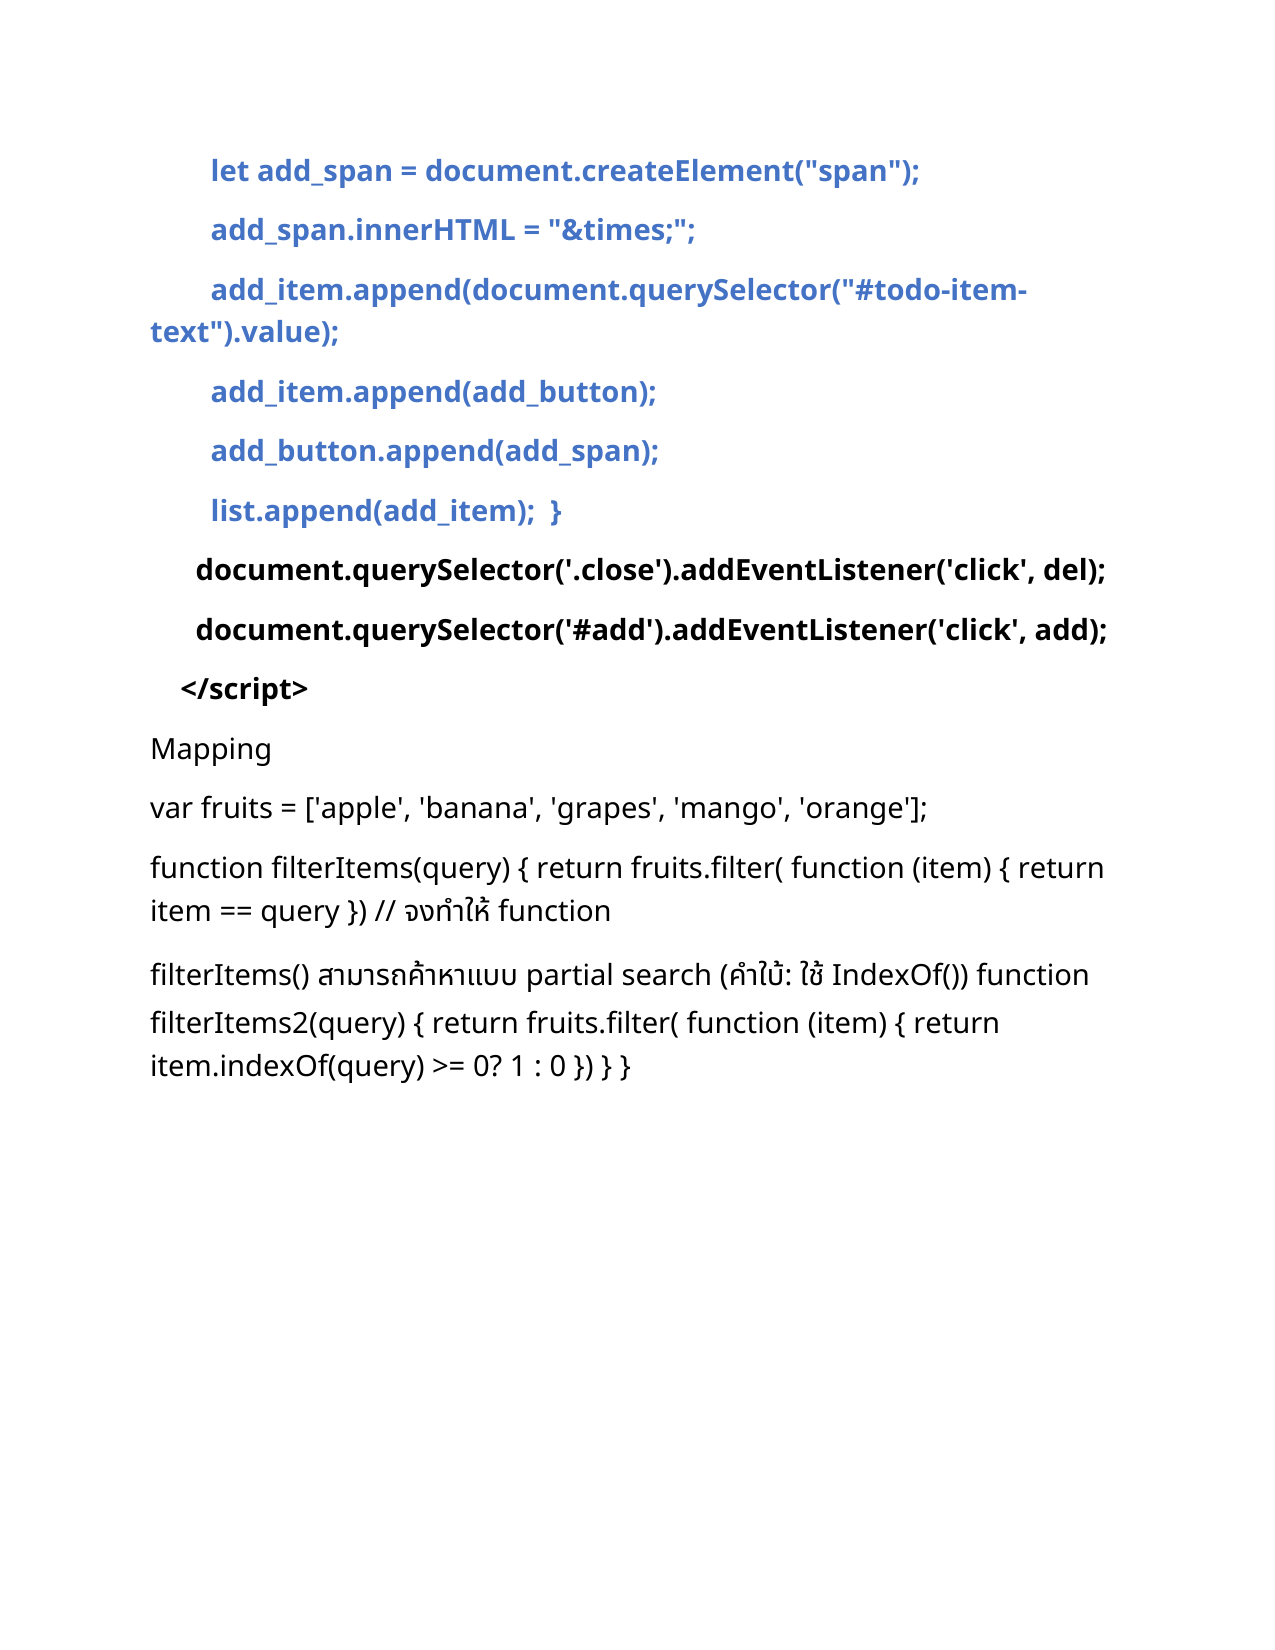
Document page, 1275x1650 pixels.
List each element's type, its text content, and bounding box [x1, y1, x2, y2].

text function filterItems(query) { return fruits.filter( function (item) { return item == query }) // จงทำให้ function [150, 847, 1125, 934]
text add_button.append(add_span); [150, 431, 1125, 470]
text </script> [150, 669, 1125, 708]
text var fruits = ['apple', 'banana', 'grapes', 'mango', 'orange']; [150, 788, 1125, 827]
text Mapping [150, 728, 1125, 768]
text add_span.innerHTML = "&times;"; [150, 209, 1125, 249]
text document.querySelector('#add').addEventListener('click', add); [150, 609, 1125, 649]
text list.append(add_item); } [150, 490, 1125, 530]
text add_item.append(add_button); [150, 371, 1125, 411]
text document.querySelector('.close').addEventListener('click', del); [150, 550, 1125, 589]
text let add_span = document.createElement("span"); [150, 150, 1125, 190]
text filterItems() สามารถค้าหาแบบ partial search (คำใบ้: ใช้ IndexOf()) function filterItems2(query) { return fruits.filter( function (item) { return item.indexOf(query) >= 0? 1 : 0 }) } } [150, 955, 1125, 1084]
text add_item.append(document.querySelector("#todo-item-text").value); [150, 269, 1125, 351]
